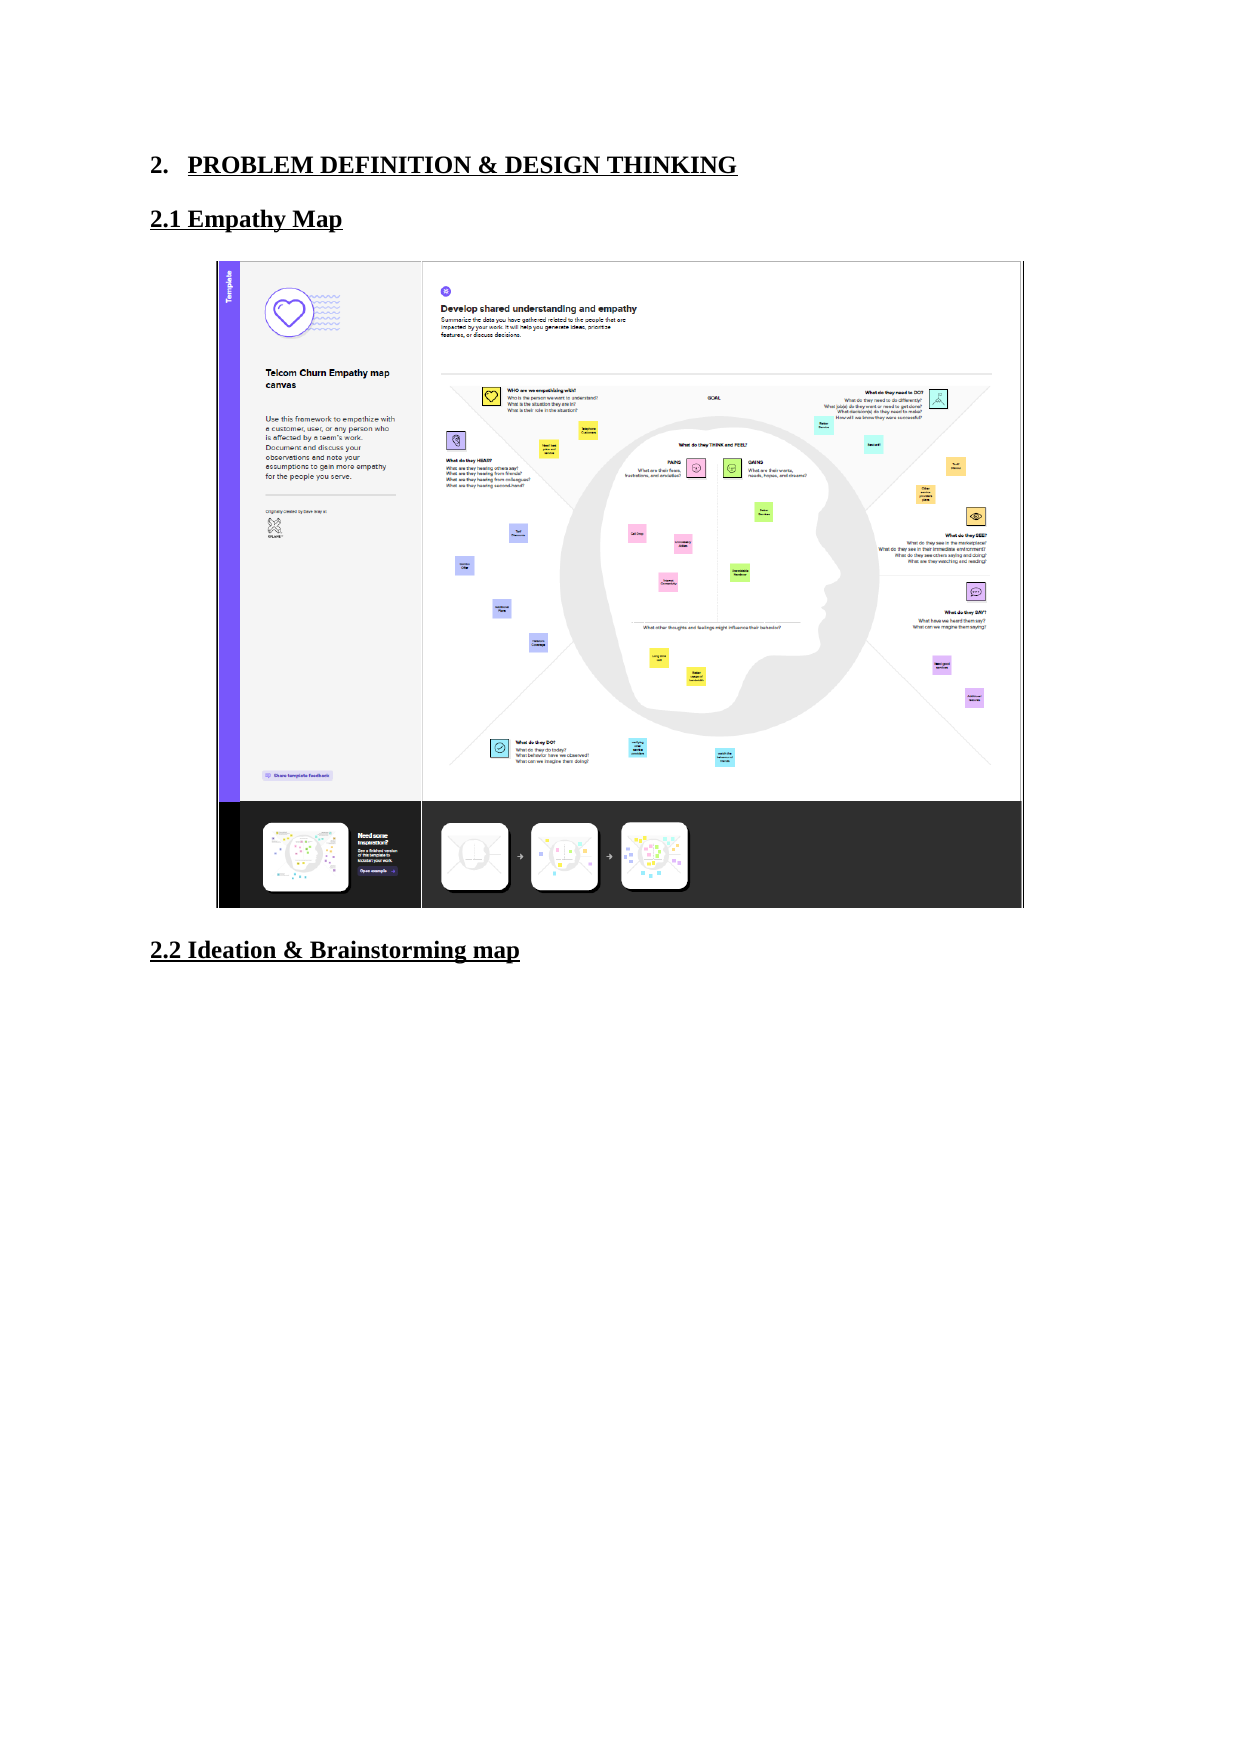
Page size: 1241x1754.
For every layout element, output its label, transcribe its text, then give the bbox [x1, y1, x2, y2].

list PROBLEM DEFINITION & DESIGN THINKING [150, 150, 1090, 179]
text 2.2 Ideation & Brainstorming map [150, 935, 1090, 964]
text 2.1 Empathy Map [150, 204, 1090, 232]
